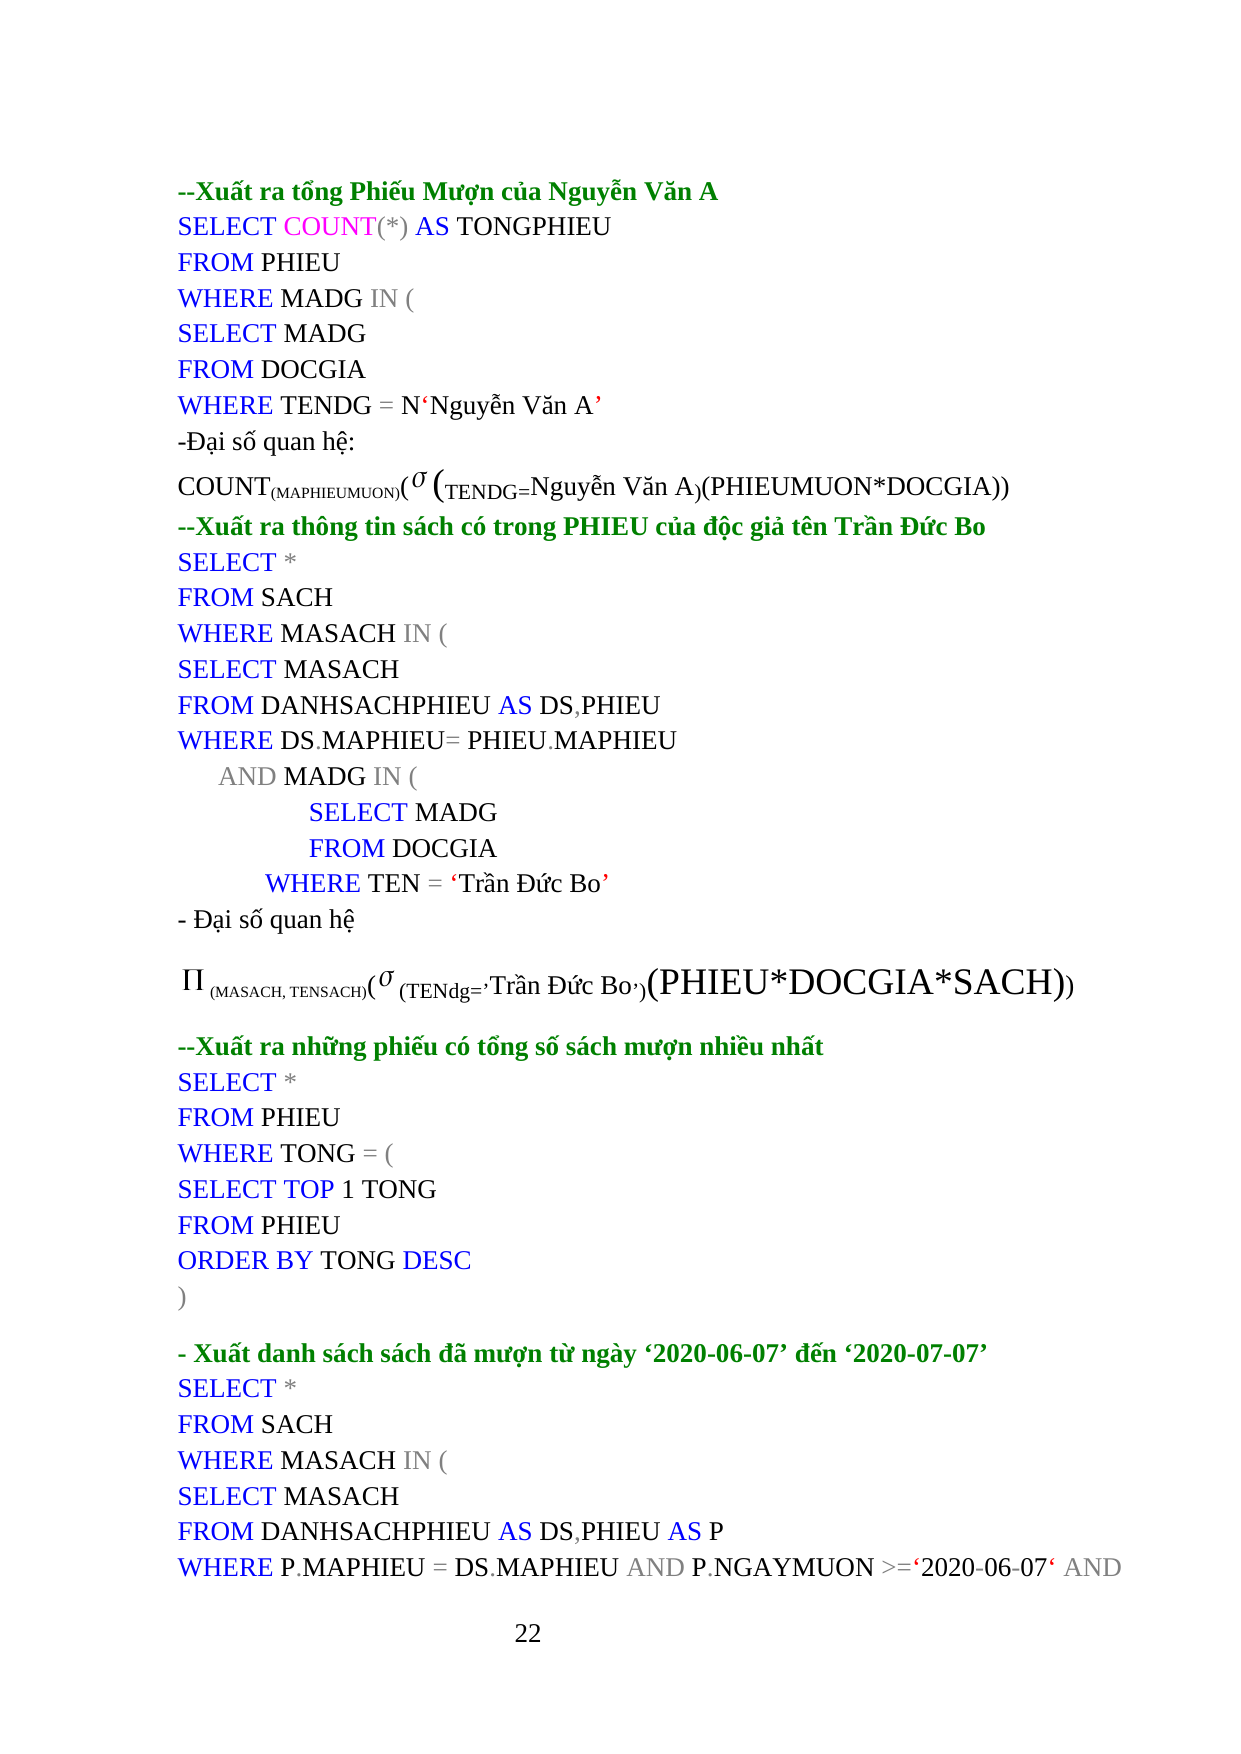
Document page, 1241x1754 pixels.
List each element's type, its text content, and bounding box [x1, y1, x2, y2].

text FROM SACH [177, 1408, 1152, 1439]
text --Xuất ra thông tin sách có trong PHIEU của độc giả tên Trần Đức Bo [177, 510, 1152, 541]
text WHERE MASACH IN ( [177, 1444, 1152, 1475]
text ) [177, 1280, 1152, 1311]
text SELECT * [177, 546, 1152, 577]
text COUNT(MAPHIEUMUON)((TENDG=Nguyễn Văn A)(PHIEUMUON*DOCGIA)) [177, 461, 1152, 504]
text SELECT COUNT(*) AS TONGPHIEU [177, 210, 1152, 242]
text --Xuất ra tổng Phiếu Mượn của Nguyễn Văn A [177, 175, 1152, 206]
text WHERE TONG = ( [177, 1137, 1152, 1168]
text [177, 1551, 1152, 1582]
text SELECT MADG [265, 796, 1152, 827]
text --Xuất ra những phiếu có tổng số sách mượn nhiều nhất [177, 1030, 1152, 1061]
text FROM DOCGIA [265, 832, 1152, 863]
text SELECT * [177, 1066, 1152, 1097]
text FROM DOCGIA [177, 353, 1152, 384]
text FROM DANHSACHPHIEU AS DS,PHIEU AS P [177, 1515, 1152, 1547]
text SELECT MADG [177, 318, 1152, 349]
text SELECT MASACH [177, 653, 1152, 684]
text FROM PHIEU [177, 1209, 1152, 1240]
text WHERE TEN = ‘Trần Đức Bo’ [221, 867, 1152, 898]
text FROM SACH [177, 582, 1152, 613]
text FROM PHIEU [177, 1102, 1152, 1133]
text (MASACH, TENSACH)((TENdg=’Trần Đức Bo’)(PHIEU*DOCGIA*SACH)) [177, 960, 1152, 1003]
text -Đại số quan hệ: [177, 425, 1152, 456]
text AND MADG IN ( [177, 760, 1152, 791]
text - Đại số quan hệ [177, 903, 1152, 934]
text SELECT TOP 1 TONG [177, 1173, 1152, 1204]
text WHERE MADG IN ( [177, 282, 1152, 313]
text FROM DANHSACHPHIEU AS DS,PHIEU [177, 689, 1152, 720]
text WHERE DS.MAPHIEU= PHIEU.MAPHIEU [177, 724, 1152, 756]
text FROM PHIEU [177, 246, 1152, 277]
text - Xuất danh sách sách đã mượn từ ngày ‘2020-06-07’ đến ‘2020-07-07’ [177, 1337, 1152, 1368]
text WHERE MASACH IN ( [177, 617, 1152, 648]
text ORDER BY TONG DESC [177, 1244, 1152, 1276]
text SELECT * [177, 1372, 1152, 1404]
text SELECT MASACH [177, 1480, 1152, 1511]
text WHERE TENDG = N‘Nguyễn Văn A’ [177, 389, 1152, 420]
